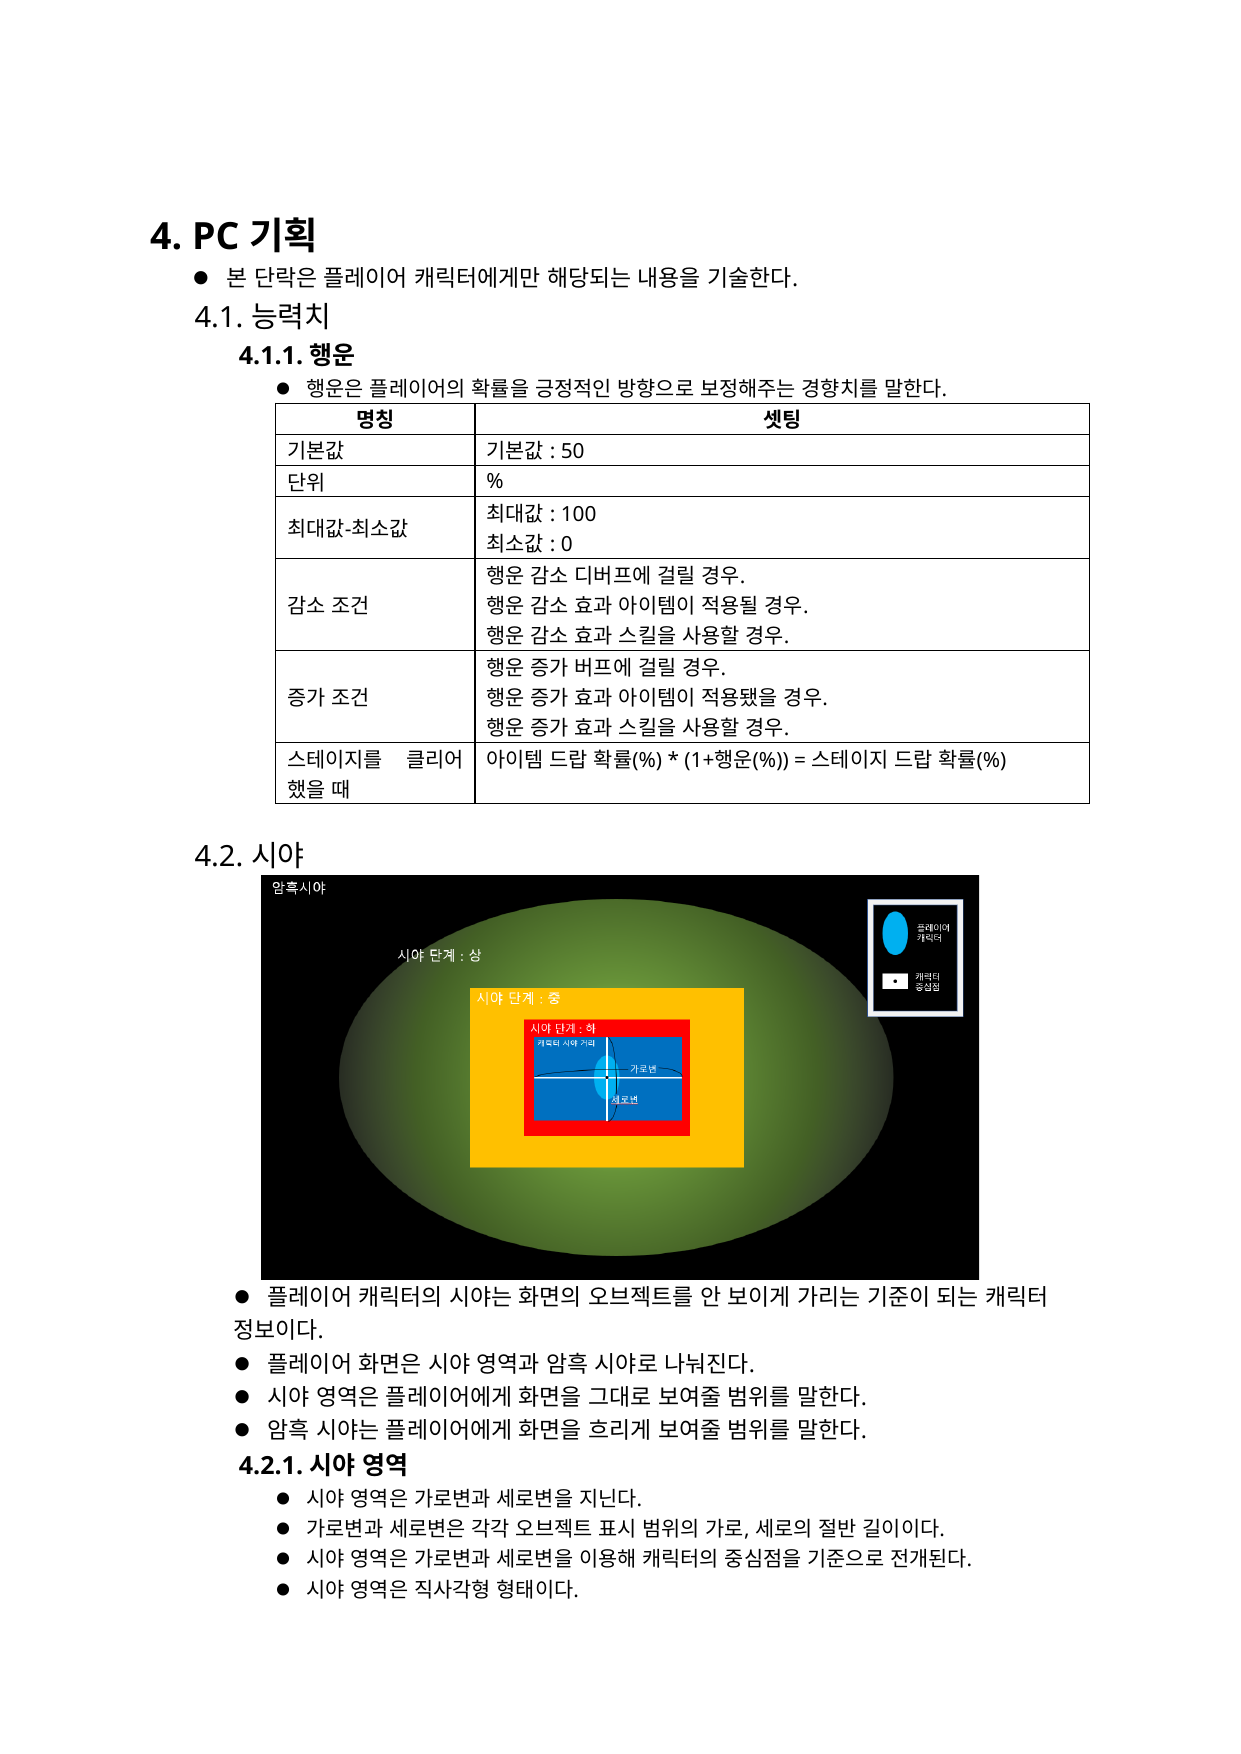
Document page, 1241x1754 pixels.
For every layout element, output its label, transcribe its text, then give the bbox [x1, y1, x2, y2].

table_header 셋팅 [476, 404, 1089, 434]
text 암흑 시야는 플레이어에게 화면을 흐리게 보여줄 범위를 말한다. [233, 1412, 1090, 1446]
table_cell 최대값 : 100 최소값 : 0 [476, 497, 1089, 558]
text PC 기획 [150, 206, 1090, 260]
table_cell % [476, 466, 1089, 496]
table_cell 단위 [276, 466, 474, 496]
picture [261, 875, 980, 1280]
table_cell 스테이지를 클리어 했을 때 [276, 743, 474, 803]
text 시야 영역 [239, 1446, 1090, 1482]
text 시야 영역은 플레이어에게 화면을 그대로 보여줄 범위를 말한다. [233, 1379, 1090, 1412]
text 본 단락은 플레이어 캐릭터에게만 해당되는 내용을 기술한다. [192, 260, 1090, 293]
text 능력치 [194, 293, 1090, 336]
text 플레이어 캐릭터의 시야는 화면의 오브젝트를 안 보이게 가리는 기준이 되는 캐릭터 정보이다. [233, 1279, 1090, 1346]
text 시야 [194, 833, 1090, 875]
text 플레이어 화면은 시야 영역과 암흑 시야로 나눠진다. [233, 1346, 1090, 1379]
text 행운은 플레이어의 확률을 긍정적인 방향으로 보정해주는 경향치를 말한다. [275, 372, 1090, 402]
text 시야 영역은 가로변과 세로변을 지닌다. [275, 1482, 1090, 1512]
table_cell 아이템 드랍 확률(%) * (1+행운(%)) = 스테이지 드랍 확률(%) [476, 743, 1089, 803]
table_cell 행운 증가 버프에 걸릴 경우. 행운 증가 효과 아이템이 적용됐을 경우. 행운 증가 효과 스킬을 사용할 경우. [476, 651, 1089, 742]
text 행운 [239, 336, 1090, 372]
table_cell 증가 조건 [276, 651, 474, 742]
table_cell 기본값 : 50 [476, 435, 1089, 465]
table_cell 감소 조건 [276, 559, 474, 650]
text 가로변과 세로변은 각각 오브젝트 표시 범위의 가로, 세로의 절반 길이이다. [275, 1512, 1090, 1543]
table_cell 행운 감소 디버프에 걸릴 경우. 행운 감소 효과 아이템이 적용될 경우. 행운 감소 효과 스킬을 사용할 경우. [476, 559, 1089, 650]
text 시야 영역은 가로변과 세로변을 이용해 캐릭터의 중심점을 기준으로 전개된다. [275, 1543, 1090, 1573]
table_cell 최대값-최소값 [276, 497, 474, 558]
table_header 명칭 [276, 404, 474, 434]
text 시야 영역은 직사각형 형태이다. [275, 1573, 1090, 1603]
table_cell 기본값 [276, 435, 474, 465]
